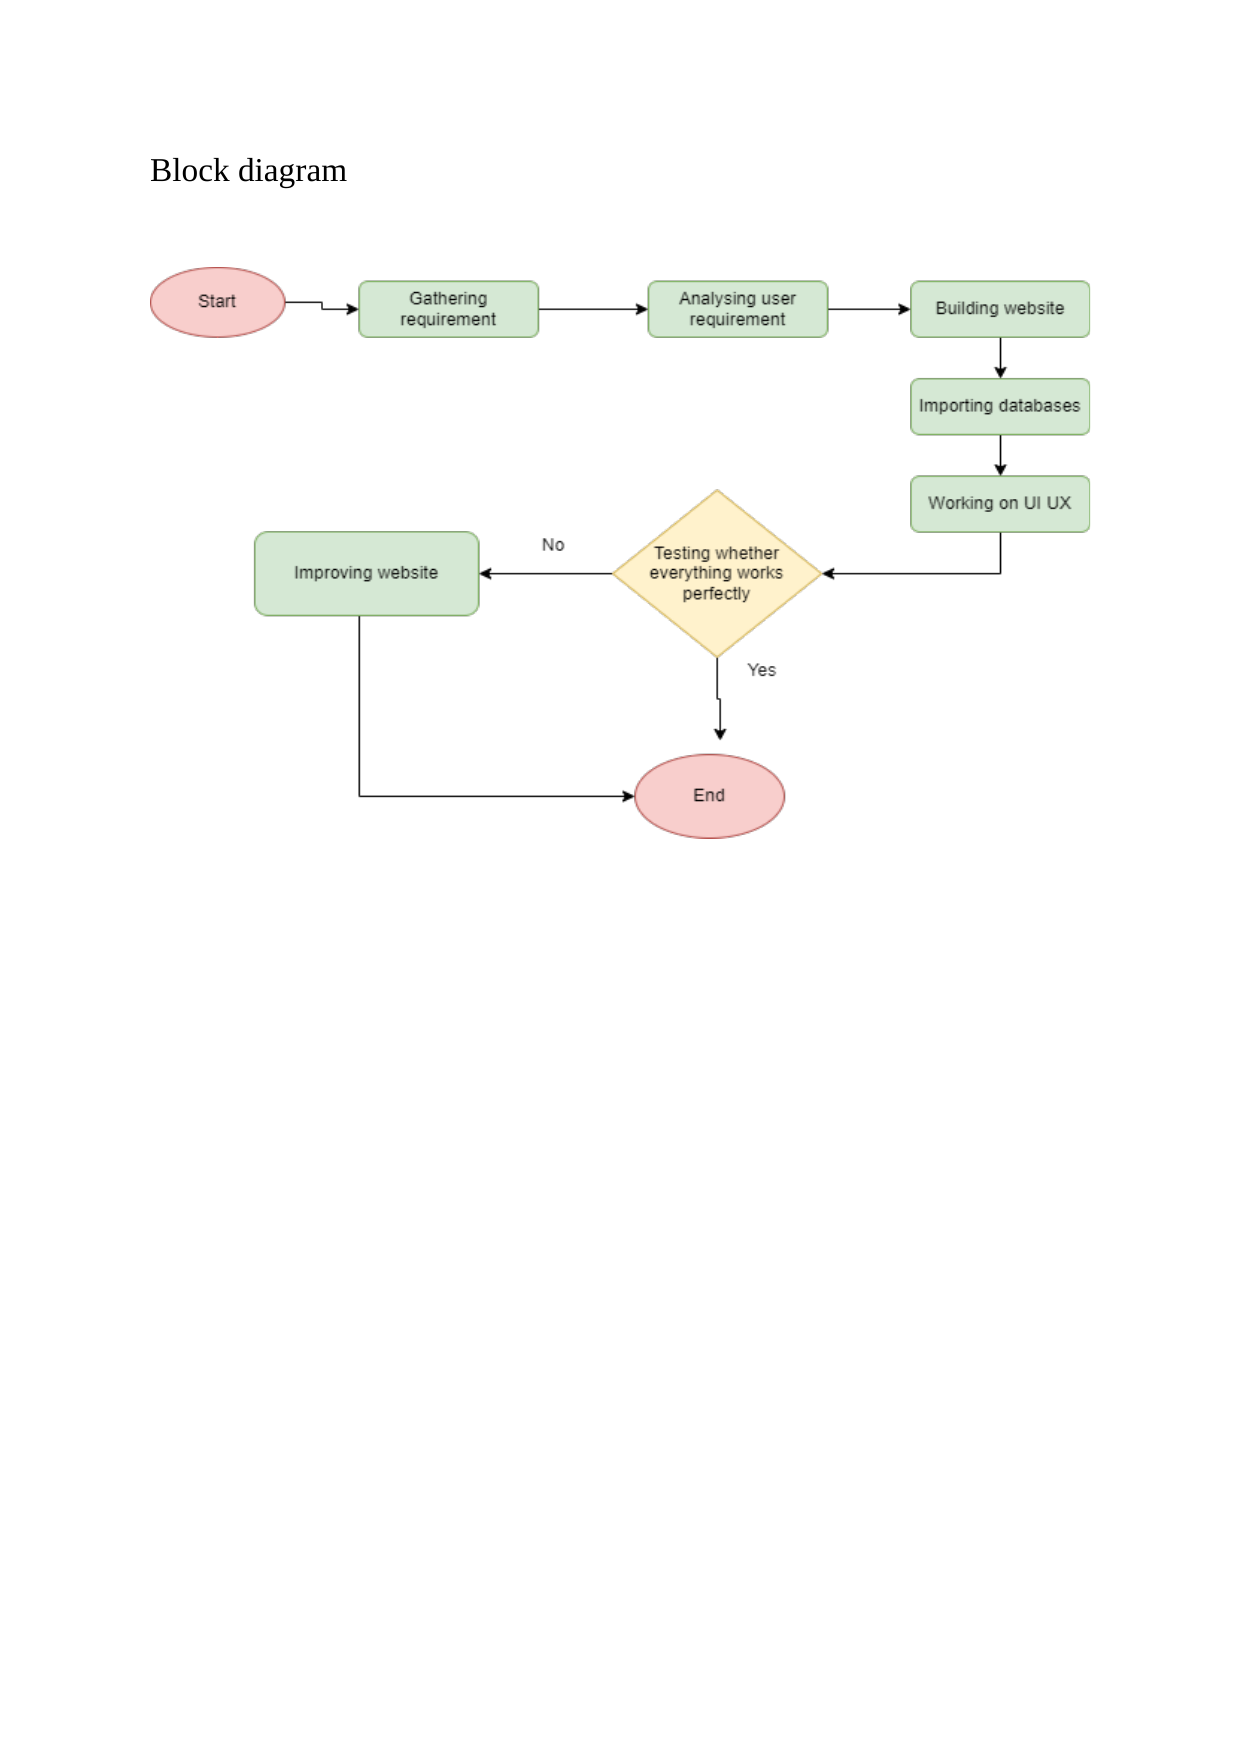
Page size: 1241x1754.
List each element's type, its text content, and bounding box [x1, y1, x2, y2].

picture [150, 267, 1091, 839]
text Block diagram [150, 150, 1090, 188]
